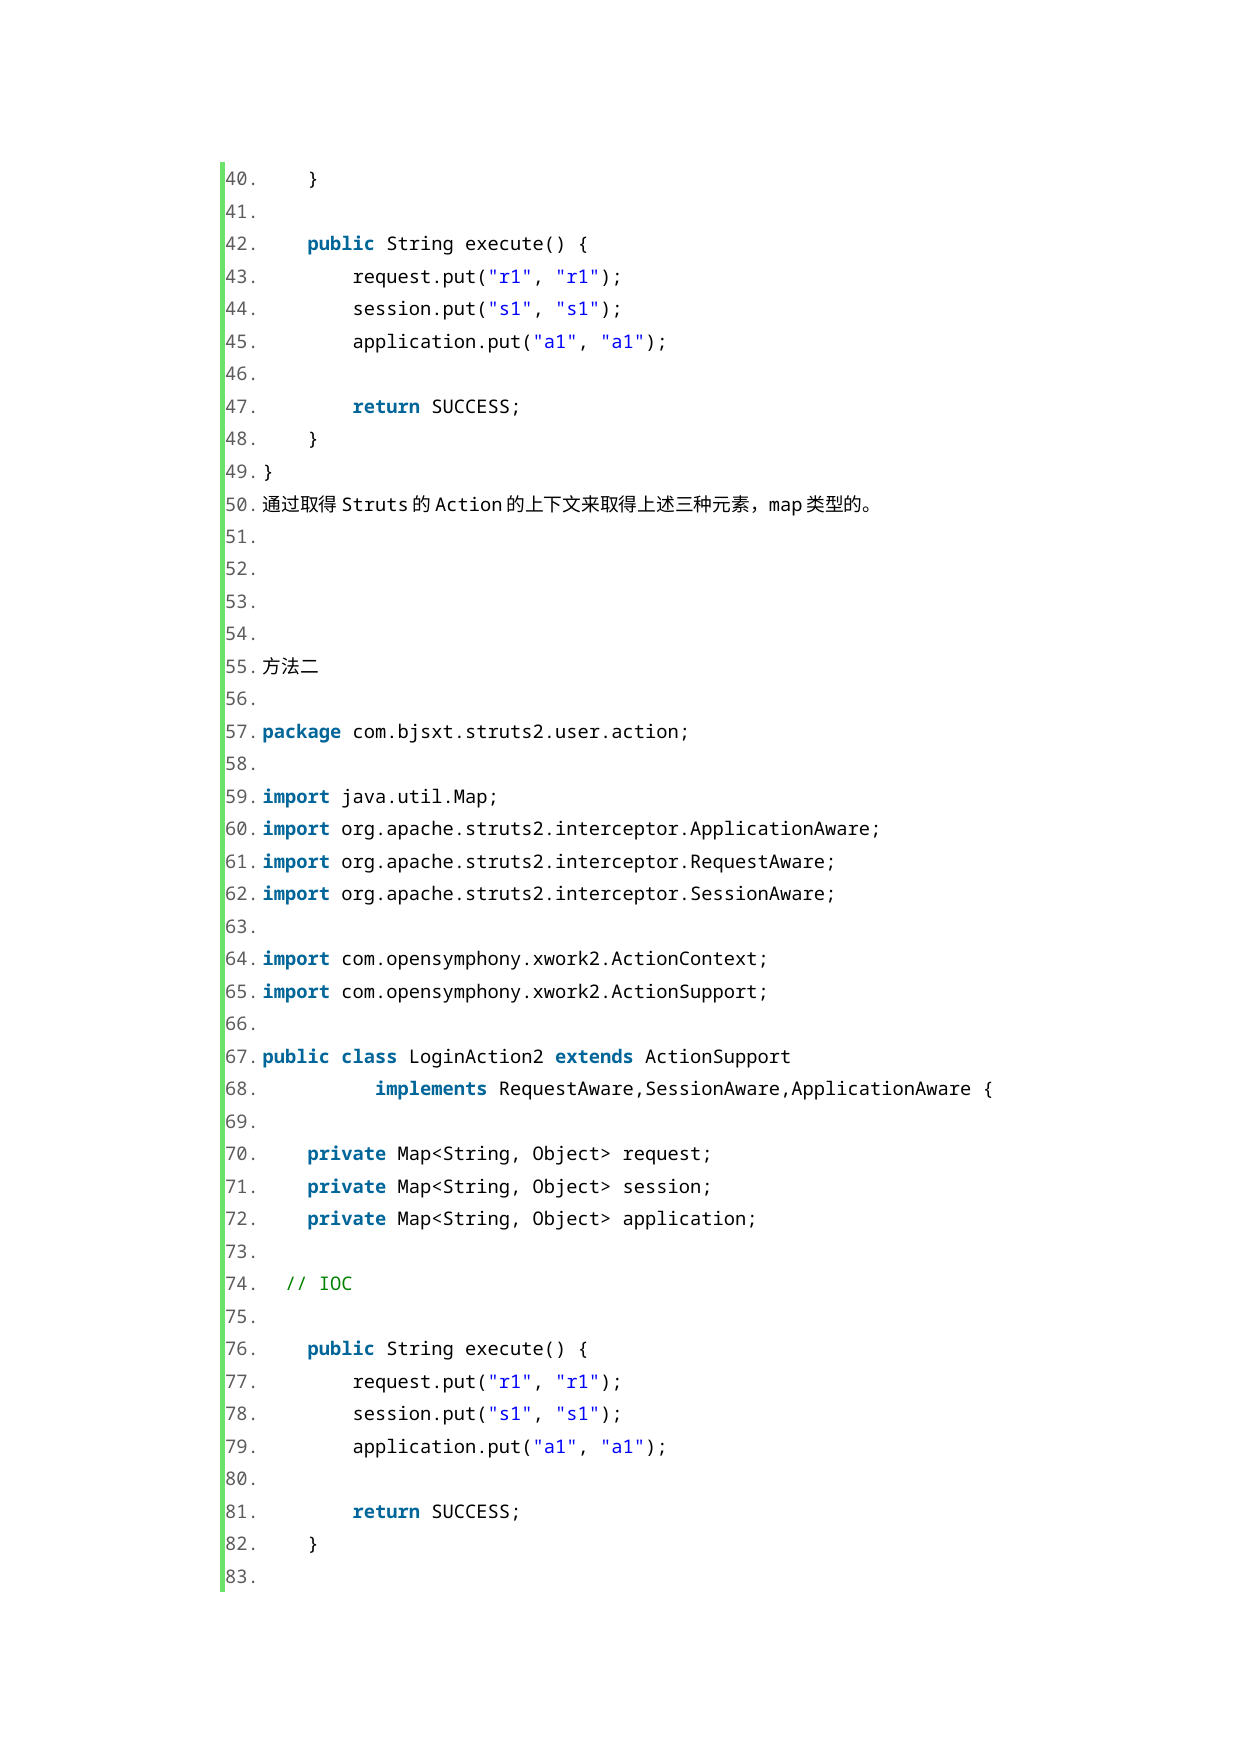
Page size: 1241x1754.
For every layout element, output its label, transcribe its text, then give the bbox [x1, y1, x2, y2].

list } [225, 454, 1053, 487]
list } [225, 1527, 1053, 1559]
list import com.opensymphony.xwork2.ActionSupport; [225, 974, 1053, 1007]
list implements RequestAware,SessionAware,ApplicationAware { [225, 1072, 1053, 1104]
list // IOC [225, 1267, 1053, 1299]
list import com.opensymphony.xwork2.ActionContext; [225, 942, 1053, 974]
list import org.apache.struts2.interceptor.ApplicationAware; [225, 812, 1053, 844]
list session.put("s1", "s1"); [225, 292, 1053, 324]
list session.put("s1", "s1"); [225, 1397, 1053, 1429]
list public String execute() { [225, 1332, 1053, 1364]
list import java.util.Map; [225, 779, 1053, 812]
list private Map<String, Object> session; [225, 1169, 1053, 1202]
list application.put("a1", "a1"); [225, 1429, 1053, 1462]
list request.put("r1", "r1"); [225, 259, 1053, 292]
list private Map<String, Object> request; [225, 1137, 1053, 1169]
list application.put("a1", "a1"); [225, 324, 1053, 357]
list } [225, 422, 1053, 454]
list request.put("r1", "r1"); [225, 1364, 1053, 1397]
list 通过取得Struts的Action的上下文来取得上述三种元素，map类型的。 [225, 487, 1053, 519]
list package com.bjsxt.struts2.user.action; [225, 714, 1053, 747]
list } [225, 162, 1053, 194]
list public String execute() { [225, 227, 1053, 259]
list import org.apache.struts2.interceptor.SessionAware; [225, 877, 1053, 909]
list 方法二 [225, 649, 1053, 682]
list return SUCCESS; [225, 1494, 1053, 1527]
list import org.apache.struts2.interceptor.RequestAware; [225, 844, 1053, 877]
list private Map<String, Object> application; [225, 1202, 1053, 1234]
list return SUCCESS; [225, 389, 1053, 422]
list public class LoginAction2 extends ActionSupport [225, 1039, 1053, 1072]
